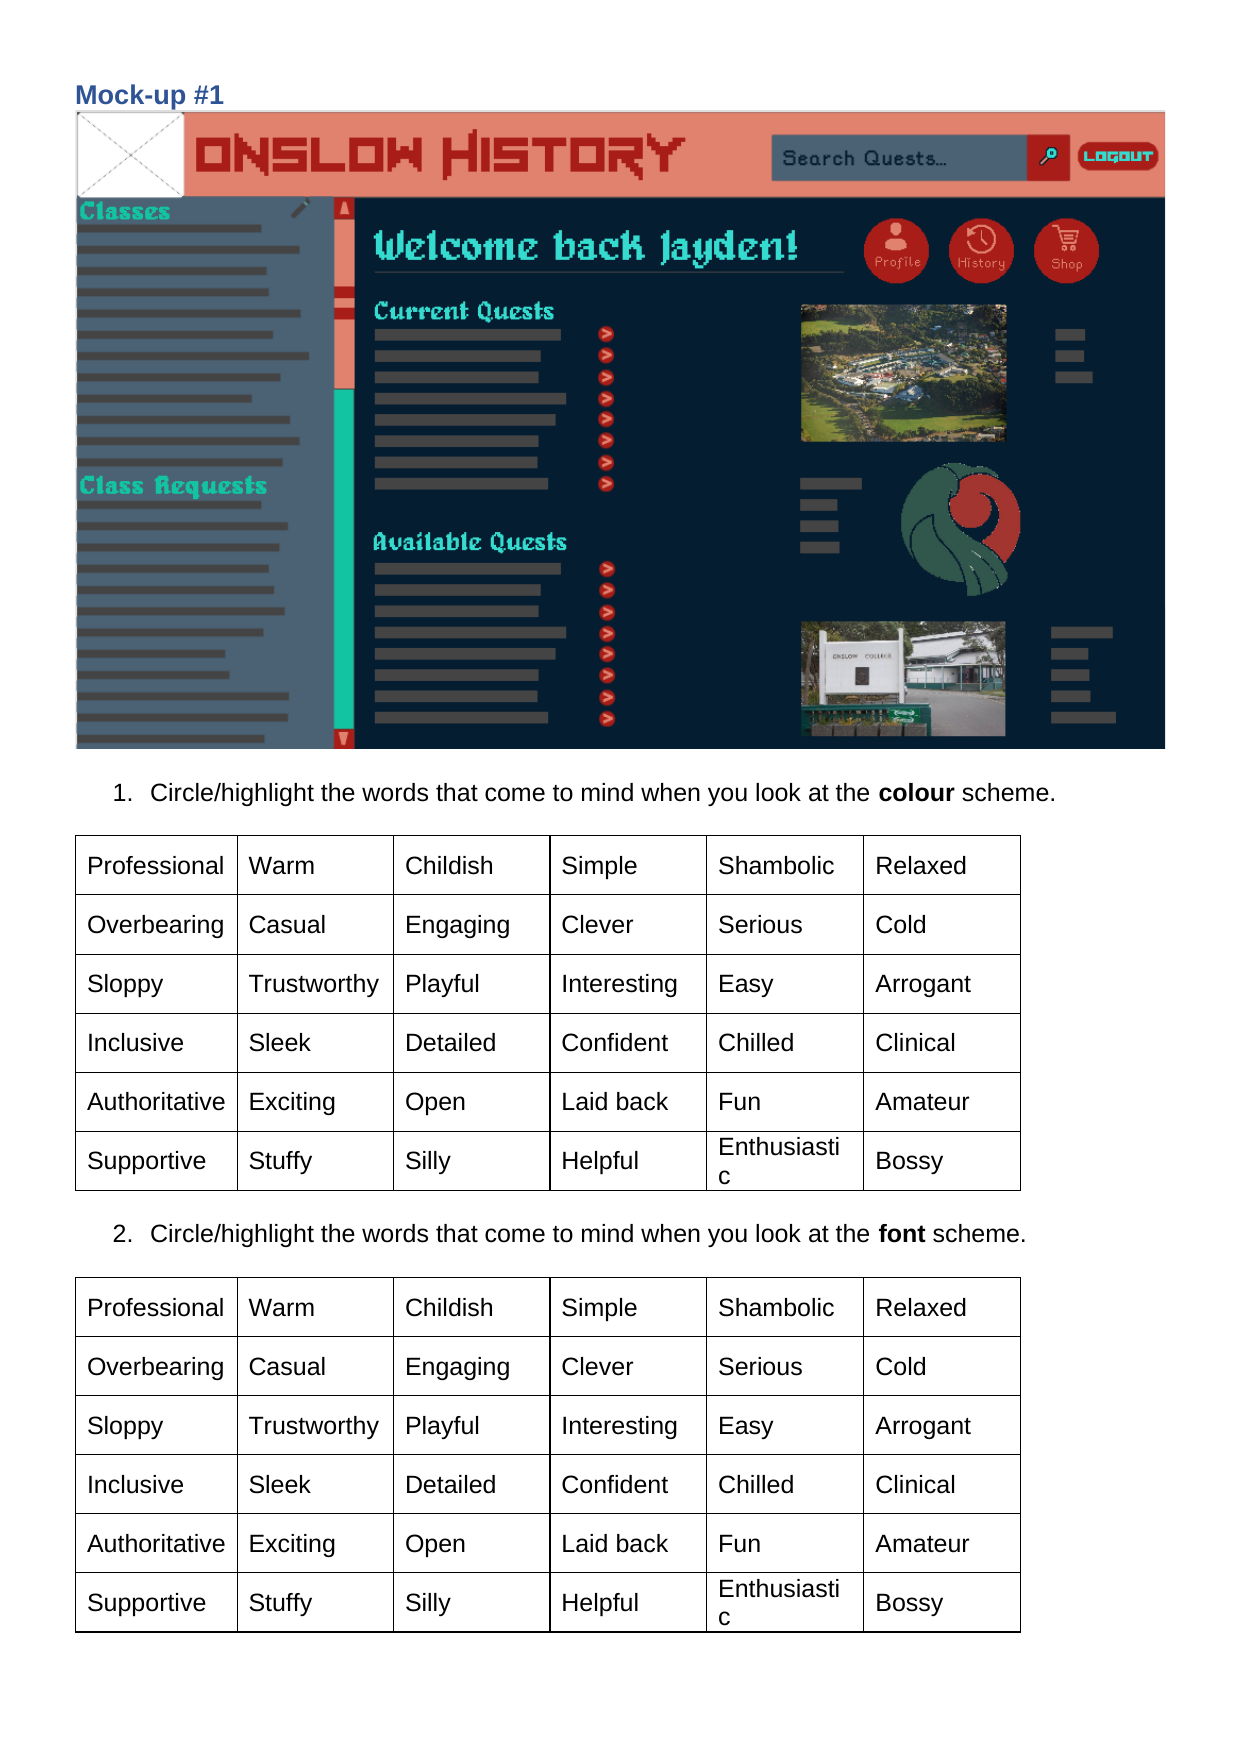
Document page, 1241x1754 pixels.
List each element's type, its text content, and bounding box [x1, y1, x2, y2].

table_cell Engaging [394, 895, 549, 953]
table_cell Enthusiastic [707, 1573, 863, 1631]
table_cell Overbearing [76, 1337, 237, 1395]
table_header Professional [76, 836, 237, 894]
table_header Warm [238, 836, 393, 894]
table_cell Stuffy [238, 1573, 393, 1631]
table_cell Sloppy [76, 955, 237, 1012]
table_cell Confident [551, 1014, 706, 1072]
table_cell Laid back [551, 1073, 706, 1131]
table_cell Sloppy [76, 1396, 237, 1454]
table_cell Trustworthy [238, 1396, 393, 1454]
table_header Warm [238, 1278, 393, 1336]
table_cell Bossy [864, 1132, 1020, 1190]
table_cell Laid back [551, 1514, 706, 1572]
table_cell Interesting [551, 955, 706, 1012]
table_cell Authoritative [76, 1514, 237, 1572]
table_cell Cold [864, 1337, 1020, 1395]
table_header Childish [394, 836, 549, 894]
table_cell Supportive [76, 1132, 237, 1190]
table_cell Cold [864, 895, 1020, 953]
table_cell Easy [707, 1396, 863, 1454]
table_cell Silly [394, 1132, 549, 1190]
table_cell Confident [551, 1455, 706, 1513]
table_cell Amateur [864, 1514, 1020, 1572]
table_header Simple [551, 836, 706, 894]
table_cell Engaging [394, 1337, 549, 1395]
table_cell Inclusive [76, 1014, 237, 1072]
table_cell Supportive [76, 1573, 237, 1631]
table_cell Fun [707, 1073, 863, 1131]
table_cell Bossy [864, 1573, 1020, 1631]
table_cell Serious [707, 895, 863, 953]
table_header Relaxed [864, 836, 1020, 894]
table_cell Silly [394, 1573, 549, 1631]
table_cell Exciting [238, 1073, 393, 1131]
table_cell Trustworthy [238, 955, 393, 1012]
table_header Childish [394, 1278, 549, 1336]
table_cell Detailed [394, 1455, 549, 1513]
table_cell Inclusive [76, 1455, 237, 1513]
table_header Shambolic [707, 836, 863, 894]
table_cell Authoritative [76, 1073, 237, 1131]
table_cell Open [394, 1514, 549, 1572]
table_cell Casual [238, 895, 393, 953]
table_cell Arrogant [864, 1396, 1020, 1454]
table_cell Clever [551, 895, 706, 953]
table_header Relaxed [864, 1278, 1020, 1336]
table_cell Interesting [551, 1396, 706, 1454]
list Circle/highlight the words that come to mind when you look at the colour scheme. [112, 778, 1165, 807]
table_cell Detailed [394, 1014, 549, 1072]
table_cell Enthusiastic [707, 1132, 863, 1190]
table_cell Serious [707, 1337, 863, 1395]
table_cell Sleek [238, 1455, 393, 1513]
list Circle/highlight the words that come to mind when you look at the font scheme. [112, 1219, 1165, 1248]
table_cell Clinical [864, 1455, 1020, 1513]
table_cell Casual [238, 1337, 393, 1395]
table_cell Chilled [707, 1014, 863, 1072]
table_cell Helpful [551, 1573, 706, 1631]
table_cell Clinical [864, 1014, 1020, 1072]
table_header Professional [76, 1278, 237, 1336]
table_cell Playful [394, 1396, 549, 1454]
table_cell Open [394, 1073, 549, 1131]
table_cell Helpful [551, 1132, 706, 1190]
table_cell Fun [707, 1514, 863, 1572]
table_header Simple [551, 1278, 706, 1336]
table_cell Overbearing [76, 895, 237, 953]
subtitle Mock-up #1 [75, 79, 1165, 110]
table_cell Arrogant [864, 955, 1020, 1012]
table_cell Clever [551, 1337, 706, 1395]
table_cell Easy [707, 955, 863, 1012]
picture [75, 110, 1166, 749]
table_cell Amateur [864, 1073, 1020, 1131]
table_header Shambolic [707, 1278, 863, 1336]
table_cell Sleek [238, 1014, 393, 1072]
table_cell Playful [394, 955, 549, 1012]
table_cell Exciting [238, 1514, 393, 1572]
table_cell Stuffy [238, 1132, 393, 1190]
table_cell Chilled [707, 1455, 863, 1513]
